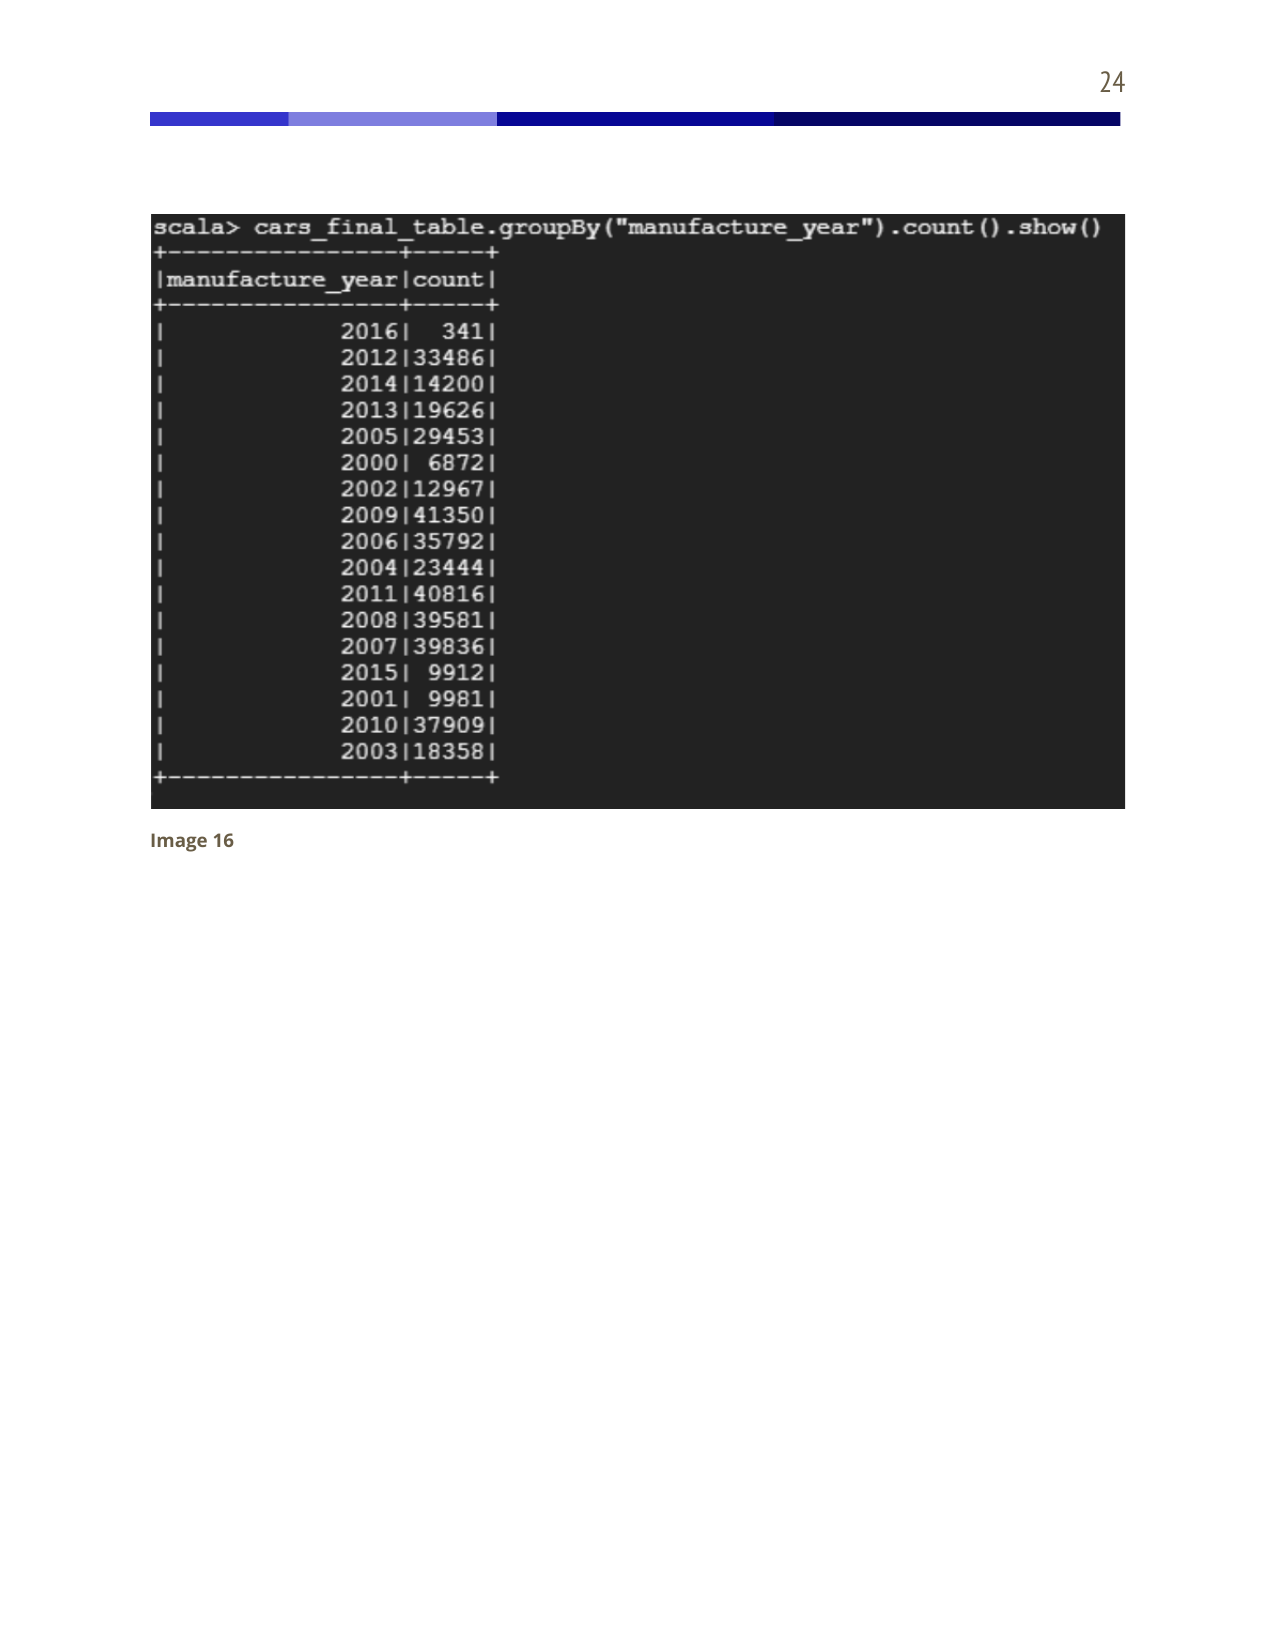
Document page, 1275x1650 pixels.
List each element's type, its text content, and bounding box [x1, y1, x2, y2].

picture [150, 214, 1125, 809]
picture [150, 112, 1121, 126]
text Image 16 [150, 827, 1125, 853]
